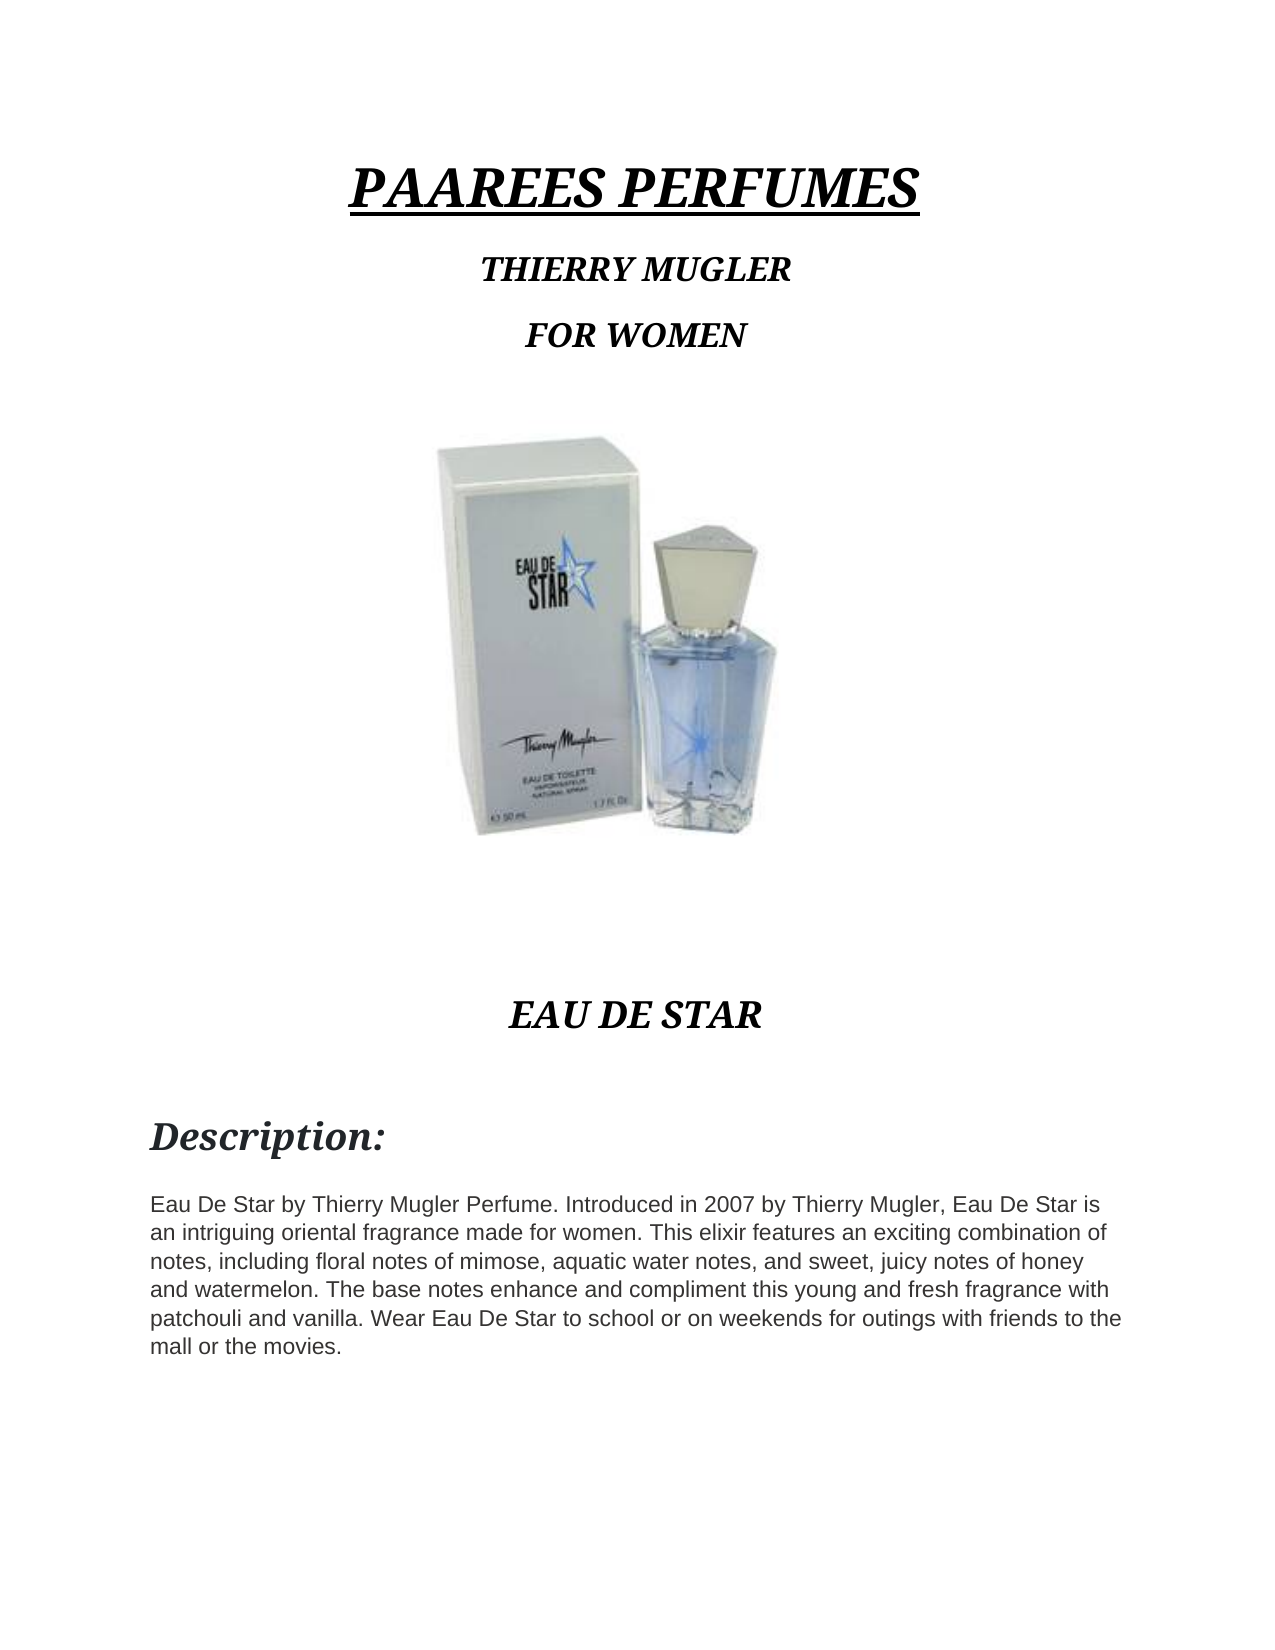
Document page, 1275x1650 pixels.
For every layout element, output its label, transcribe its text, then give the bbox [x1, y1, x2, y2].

text FOR WOMEN [150, 312, 1125, 357]
text THIERRY MUGLER [150, 246, 1125, 292]
text EAU DE STAR [150, 938, 1125, 1039]
text Eau De Star by Thierry Mugler Perfume. Introduced in 2007 by Thierry Mugler, Eau De Star is an intriguing oriental fragrance made for women. This elixir features an exciting combination of notes, including floral notes of mimose, aquatic water notes, and sweet, juicy notes of honey and watermelon. The base notes enhance and compliment this young and fresh fragrance with patchouli and vanilla. Wear Eau De Star to school or on weekends for outings with friends to the mall or the movies. [150, 1191, 1125, 1359]
text PAAREES PERFUMES [150, 150, 1125, 224]
subtitle Description: [150, 1060, 1125, 1162]
picture [391, 420, 824, 853]
